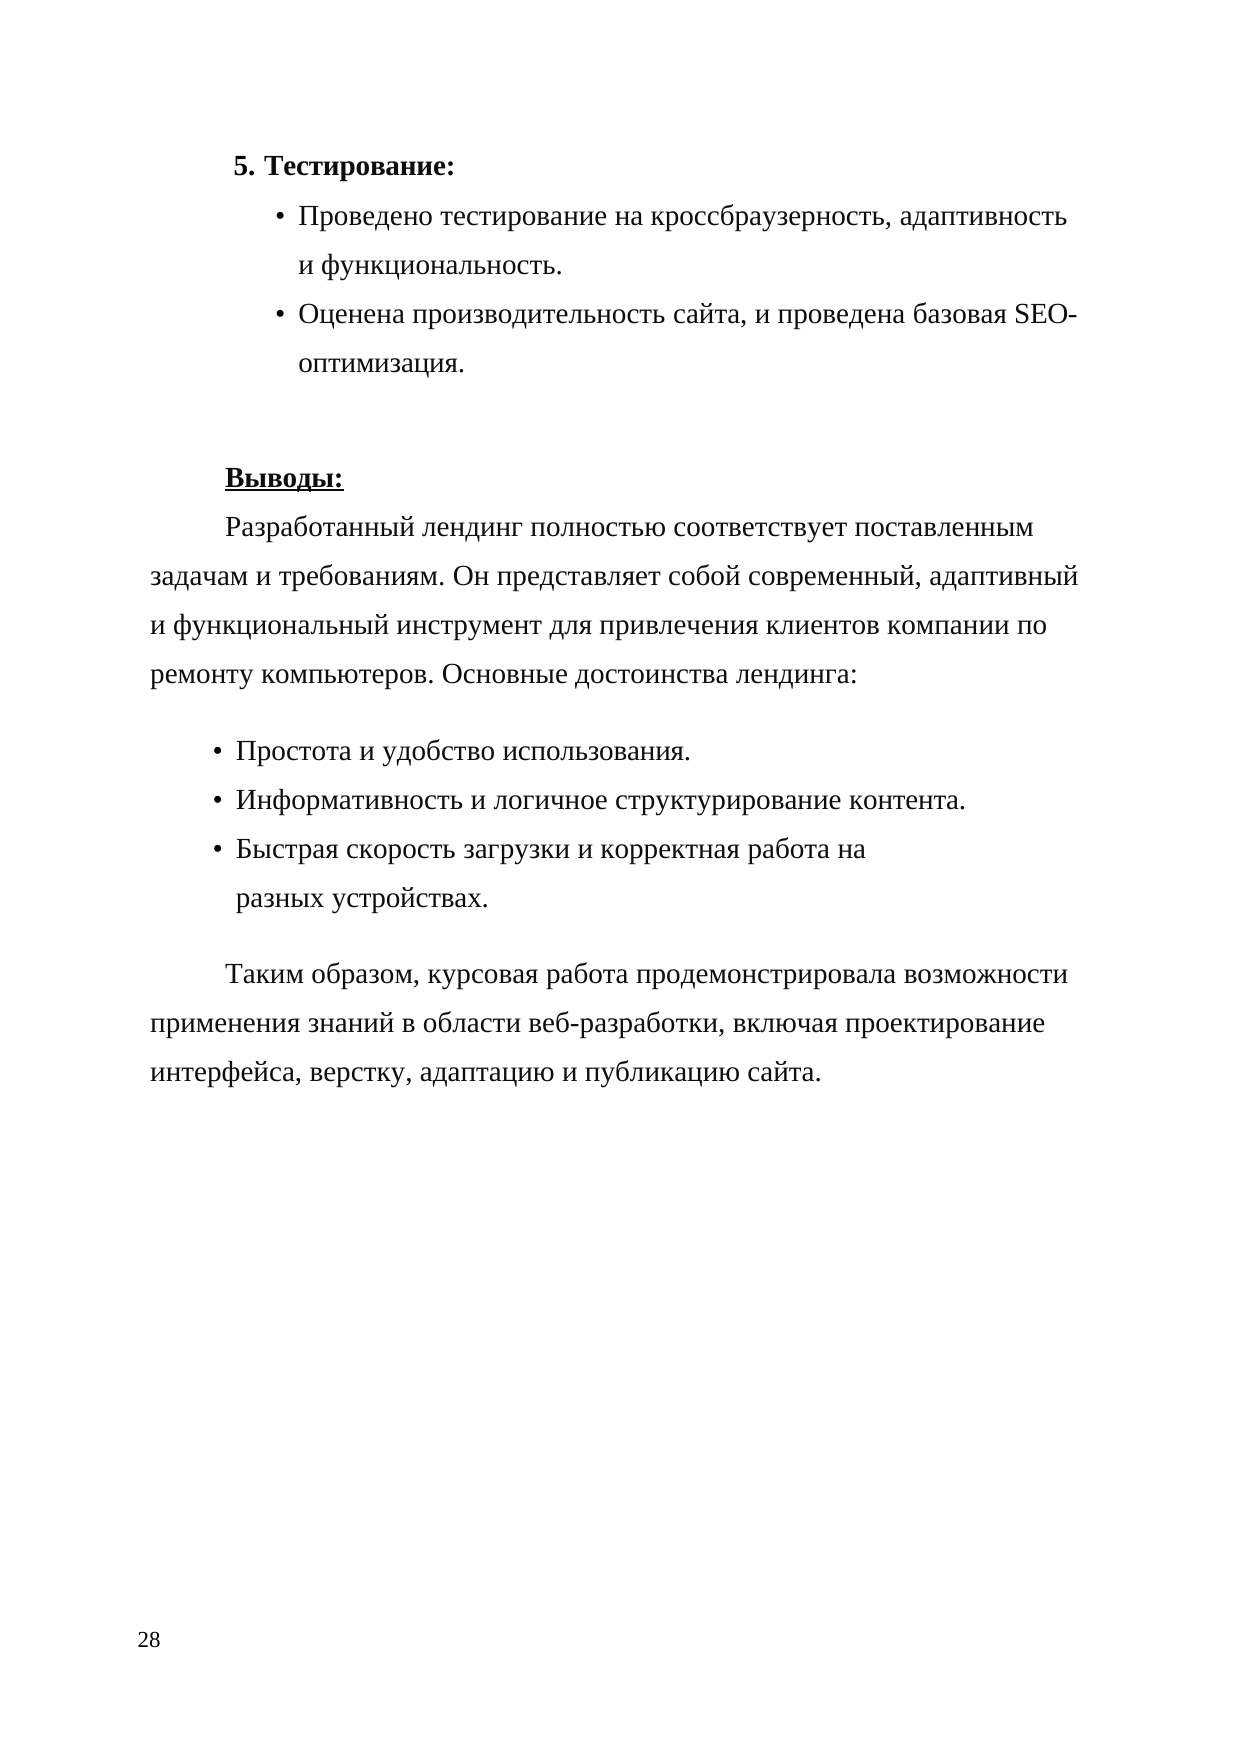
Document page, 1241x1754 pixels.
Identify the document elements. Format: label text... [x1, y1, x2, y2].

text оптимизация. [298, 345, 1103, 379]
list Информативность и логичное структурирование контента. [212, 782, 1103, 816]
text Разработанный лендинг полностью соответствует поставленным задачам и требованиям. Он представляет собой современный, адаптивный и функциональный инструмент для привлечения клиентов компании по ремонту компьютеров. Основные достоинства лендинга: [150, 509, 1079, 690]
subtitle Тестирование: [233, 148, 1103, 182]
list Оценена производительность сайта, и проведена базовая SEO- [275, 296, 1103, 329]
list Простота и удобство использования. [212, 733, 1103, 766]
list Проведено тестирование на кроссбраузерность, адаптивность и функциональность. [275, 198, 1068, 280]
list Быстрая скорость загрузки и корректная работа на разных устройствах. [212, 831, 960, 914]
text Таким образом, курсовая работа продемонстрировала возможности применения знаний в области веб-разработки, включая проектирование интерфейса, верстку, адаптацию и публикацию сайта. [150, 956, 1103, 1088]
text Выводы: [225, 460, 1103, 494]
